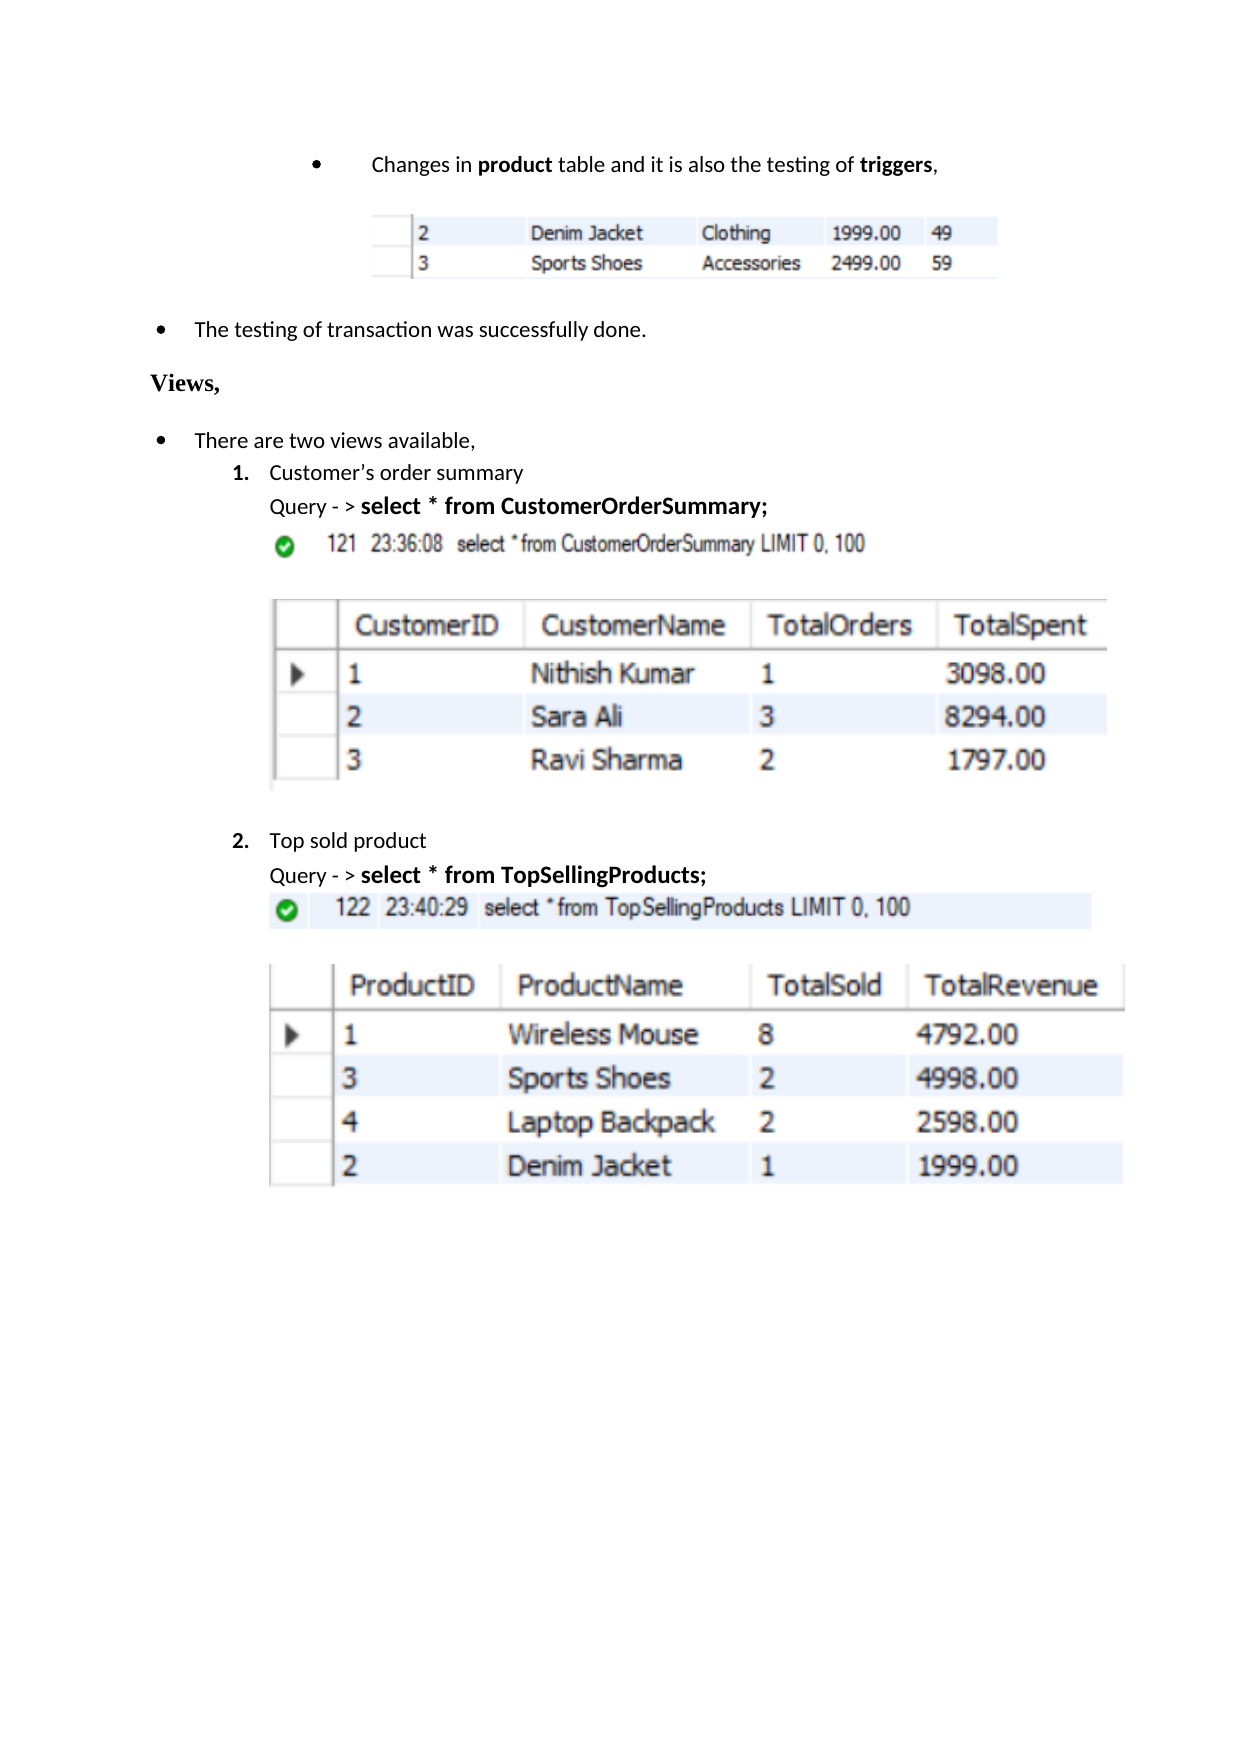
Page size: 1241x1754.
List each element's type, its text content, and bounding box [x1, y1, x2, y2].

picture [371, 214, 998, 279]
picture [269, 893, 1092, 929]
list The testing of transaction was successfully done. [157, 315, 1090, 343]
list There are two views available, [157, 426, 1090, 454]
list Query - > select * from CustomerOrderSummary; [269, 490, 1090, 521]
list Top sold product [232, 827, 1090, 855]
list Query - > select * from TopSellingProducts; [269, 859, 1090, 889]
picture [269, 525, 1026, 563]
picture [269, 964, 1126, 1197]
text Views, [150, 368, 1090, 397]
list Customer’s order summary [232, 458, 1090, 486]
picture [269, 599, 1107, 791]
list Changes in product table and it is also the testing of triggers, [312, 150, 1090, 178]
